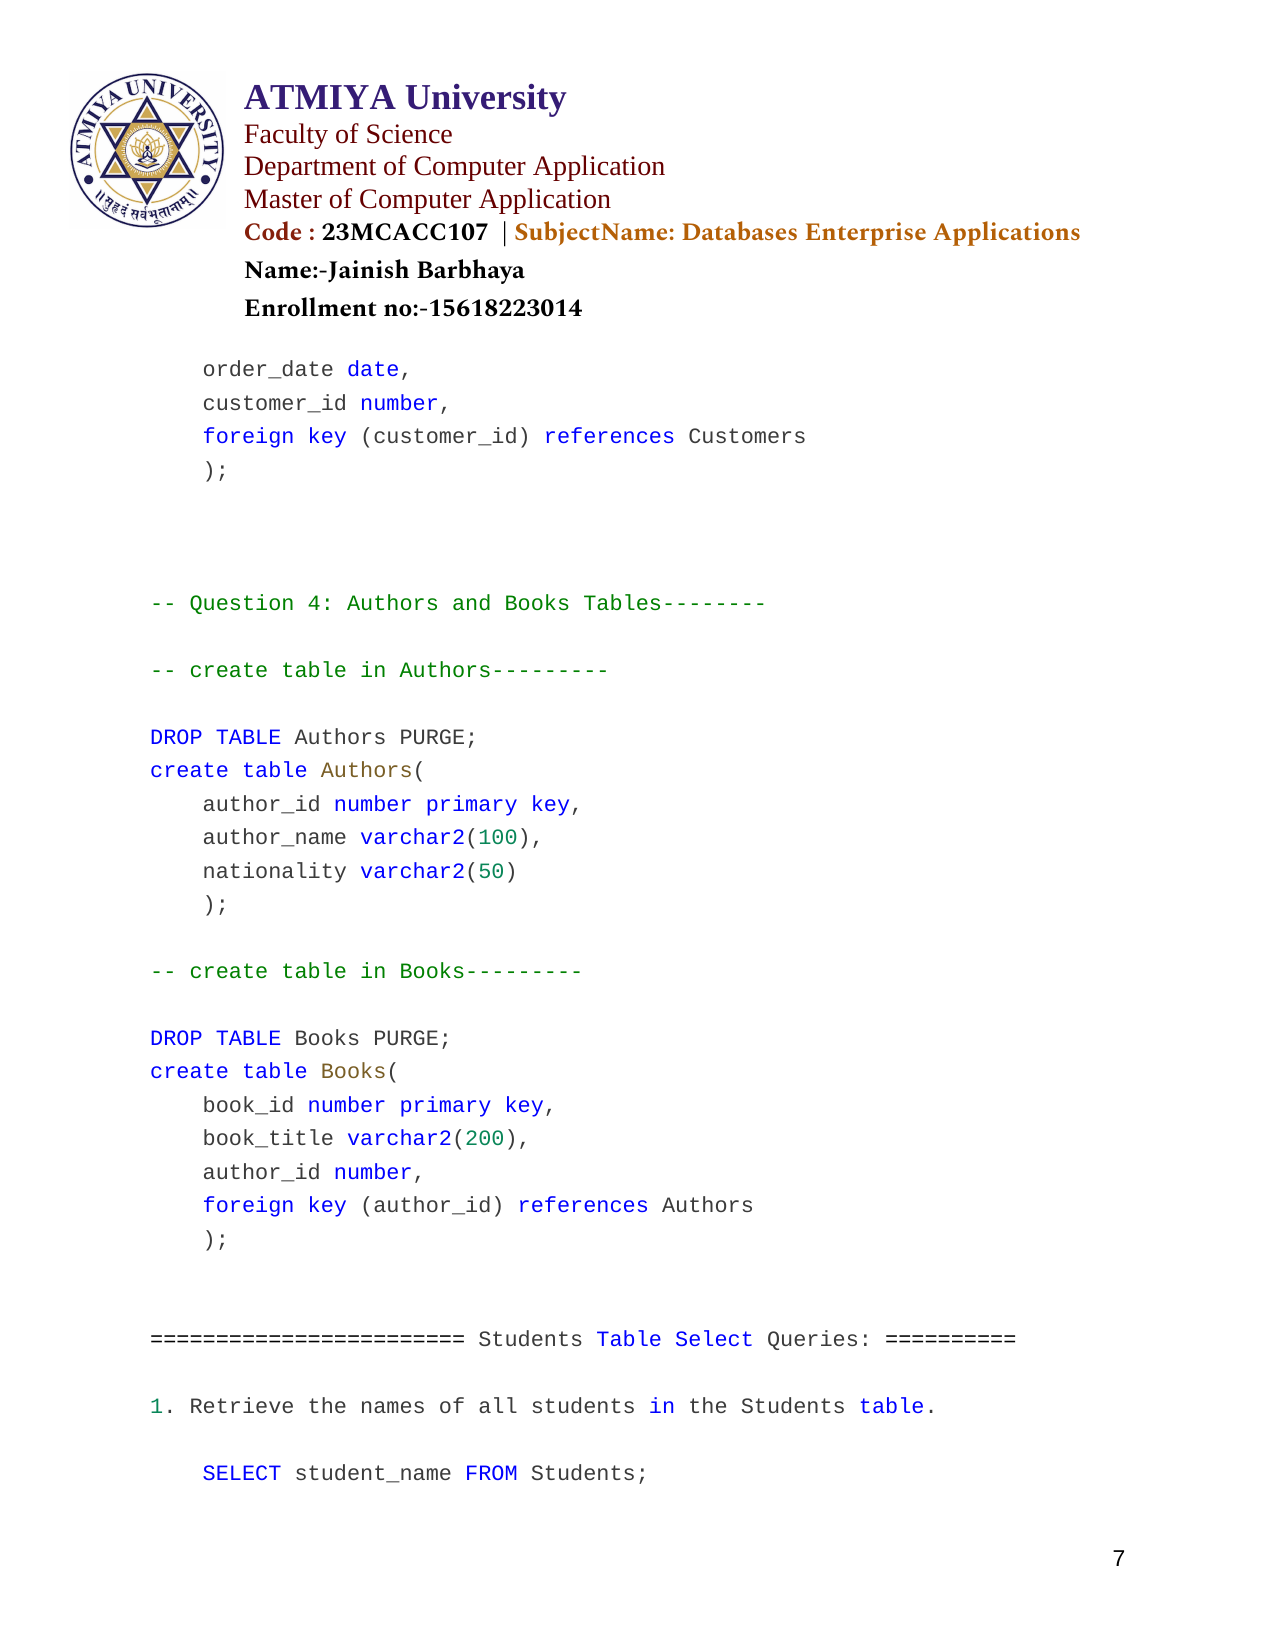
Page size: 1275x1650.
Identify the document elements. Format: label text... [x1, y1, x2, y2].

text author_name varchar2(100), [150, 827, 1125, 851]
text author_id number, [150, 1161, 1125, 1186]
text foreign key (customer_id) references Customers [150, 425, 1125, 450]
text DROP TABLE Authors PURGE; [150, 726, 1125, 751]
text 1. Retrieve the names of all students in the Students table. [150, 1395, 1125, 1420]
text book_id number primary key, [150, 1094, 1125, 1119]
text ); [150, 893, 1125, 918]
picture [68, 71, 226, 229]
text customer_id number, [150, 392, 1125, 417]
text author_id number primary key, [150, 793, 1125, 818]
text foreign key (author_id) references Authors [150, 1194, 1125, 1219]
text DROP TABLE Books PURGE; [150, 1027, 1125, 1052]
text book_title varchar2(200), [150, 1127, 1125, 1152]
text nationality varchar2(50) [150, 860, 1125, 885]
text order_date date, [150, 358, 1125, 383]
text create table Books( [150, 1061, 1125, 1085]
text SELECT student_name FROM Students; [150, 1462, 1125, 1487]
text ); [150, 1228, 1125, 1253]
text -- Question 4: Authors and Books Tables-------- [150, 592, 1125, 617]
text ======================== Students Table Select Queries: ========== [150, 1328, 1125, 1353]
text -- create table in Books--------- [150, 960, 1125, 985]
text ); [150, 459, 1125, 483]
text create table Authors( [150, 760, 1125, 784]
text -- create table in Authors--------- [150, 659, 1125, 684]
